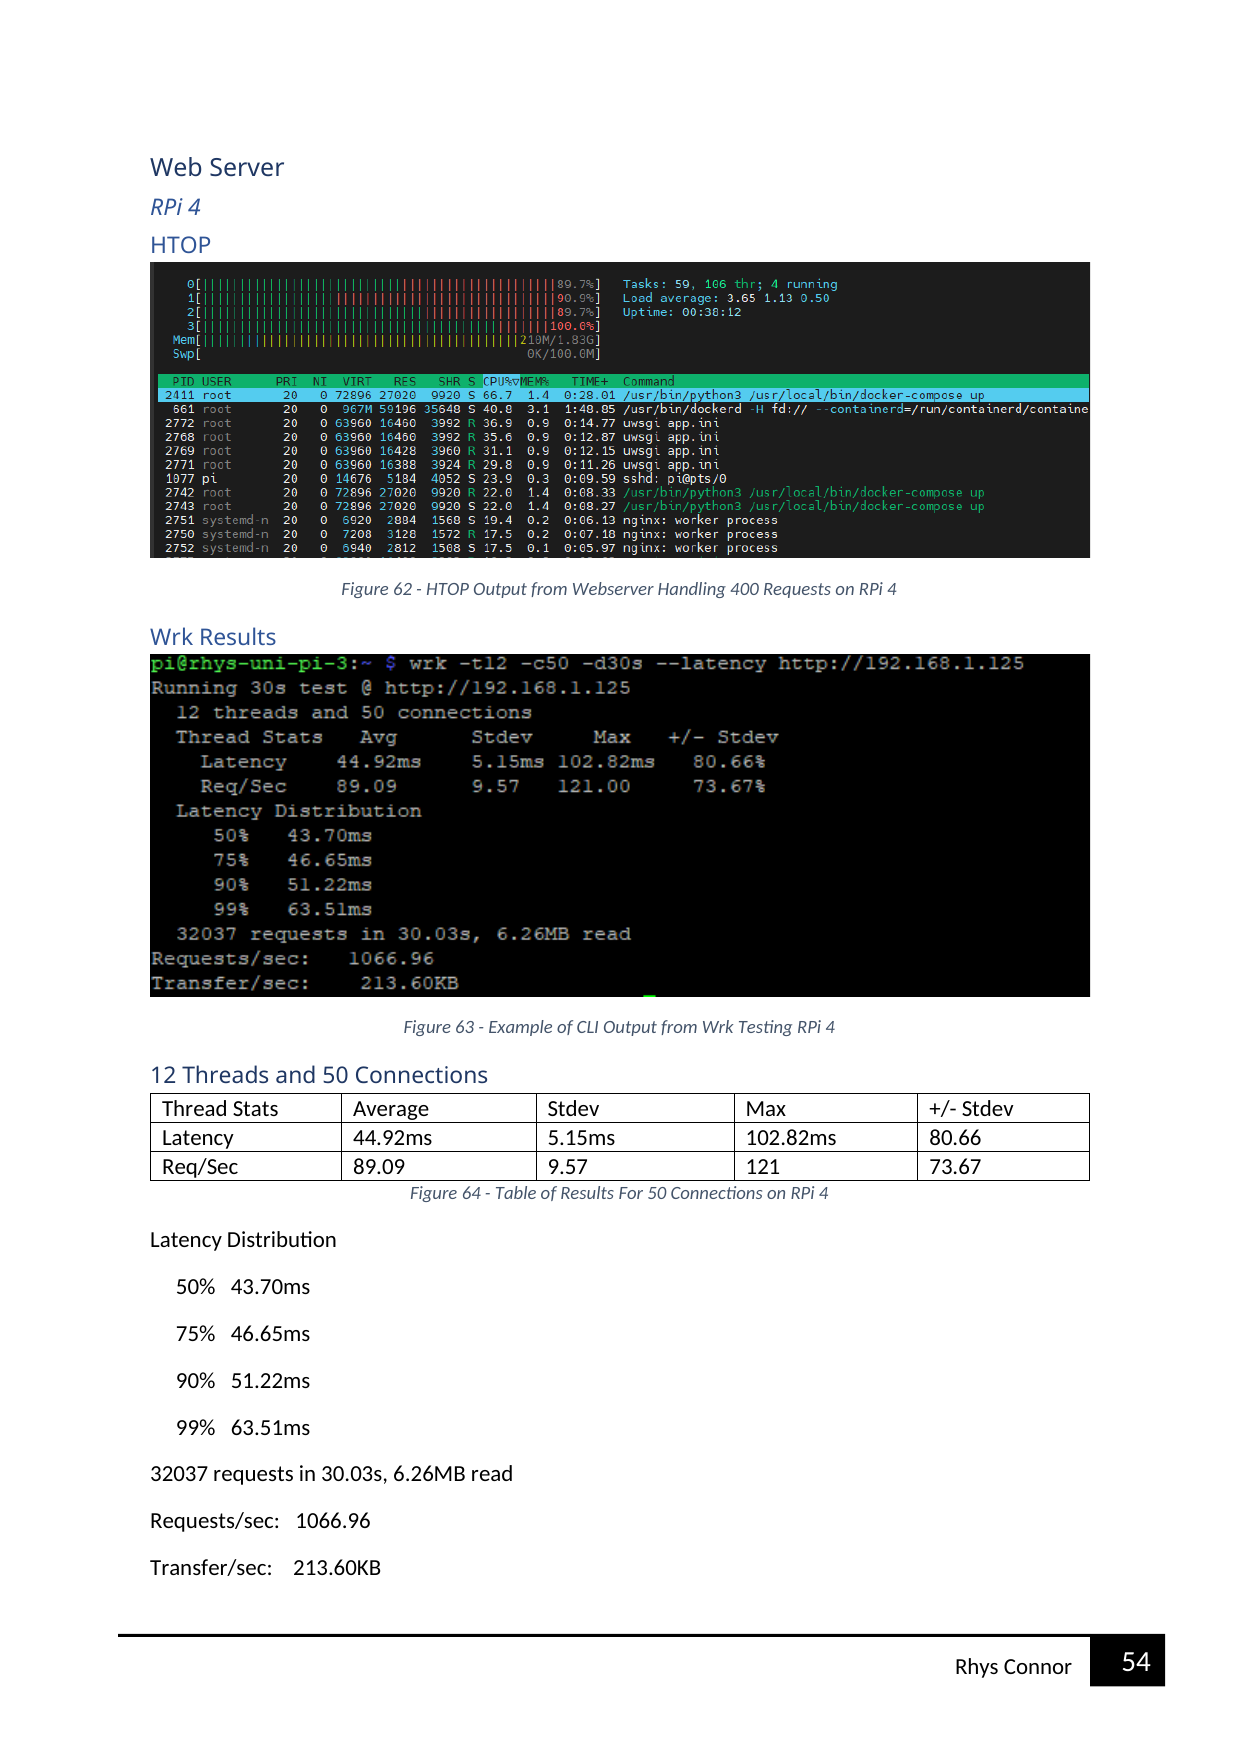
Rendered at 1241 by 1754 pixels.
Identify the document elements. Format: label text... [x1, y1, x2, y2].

text 50% 43.70ms [150, 1272, 1090, 1300]
table_cell 121 [735, 1152, 917, 1180]
table_cell 89.09 [342, 1152, 536, 1180]
text Figure 62 - HTOP Output from Webserver Handling 400 Requests on RPi 4 [150, 577, 1090, 599]
table_cell 5.15ms [537, 1123, 734, 1151]
subtitle 12 Threads and 50 Connections [150, 1059, 1090, 1091]
subtitle Web Server [150, 150, 1090, 184]
table_cell 44.92ms [342, 1123, 536, 1151]
table_cell 80.66 [918, 1123, 1089, 1151]
table_header +/- Stdev [918, 1094, 1089, 1122]
picture [150, 654, 1091, 997]
text Figure 63 - Example of CLI Output from Wrk Testing RPi 4 [150, 1016, 1090, 1038]
text 75% 46.65ms [150, 1319, 1090, 1347]
table_cell 102.82ms [735, 1123, 917, 1151]
table_cell 73.67 [918, 1152, 1089, 1180]
text 32037 requests in 30.03s, 6.26MB read [150, 1459, 1090, 1487]
table_header Max [735, 1094, 917, 1122]
text 90% 51.22ms [150, 1366, 1090, 1394]
text Figure 64 - Table of Results For 50 Connections on RPi 4 [150, 1181, 1090, 1204]
table_header Thread Stats [151, 1094, 341, 1122]
table_header Stdev [537, 1094, 734, 1122]
subtitle RPi 4 [150, 191, 1090, 222]
table_header Average [342, 1094, 536, 1122]
table_cell Latency [151, 1123, 341, 1151]
subtitle Wrk Results [150, 620, 1090, 652]
subtitle HTOP [150, 229, 1090, 260]
table_cell Req/Sec [151, 1152, 341, 1180]
text Requests/sec: 1066.96 [150, 1506, 1090, 1534]
text Latency Distribution [150, 1225, 1090, 1253]
text 99% 63.51ms [150, 1413, 1090, 1441]
table_cell 9.57 [537, 1152, 734, 1180]
text Transfer/sec: 213.60KB [150, 1553, 1090, 1581]
picture [150, 262, 1091, 558]
